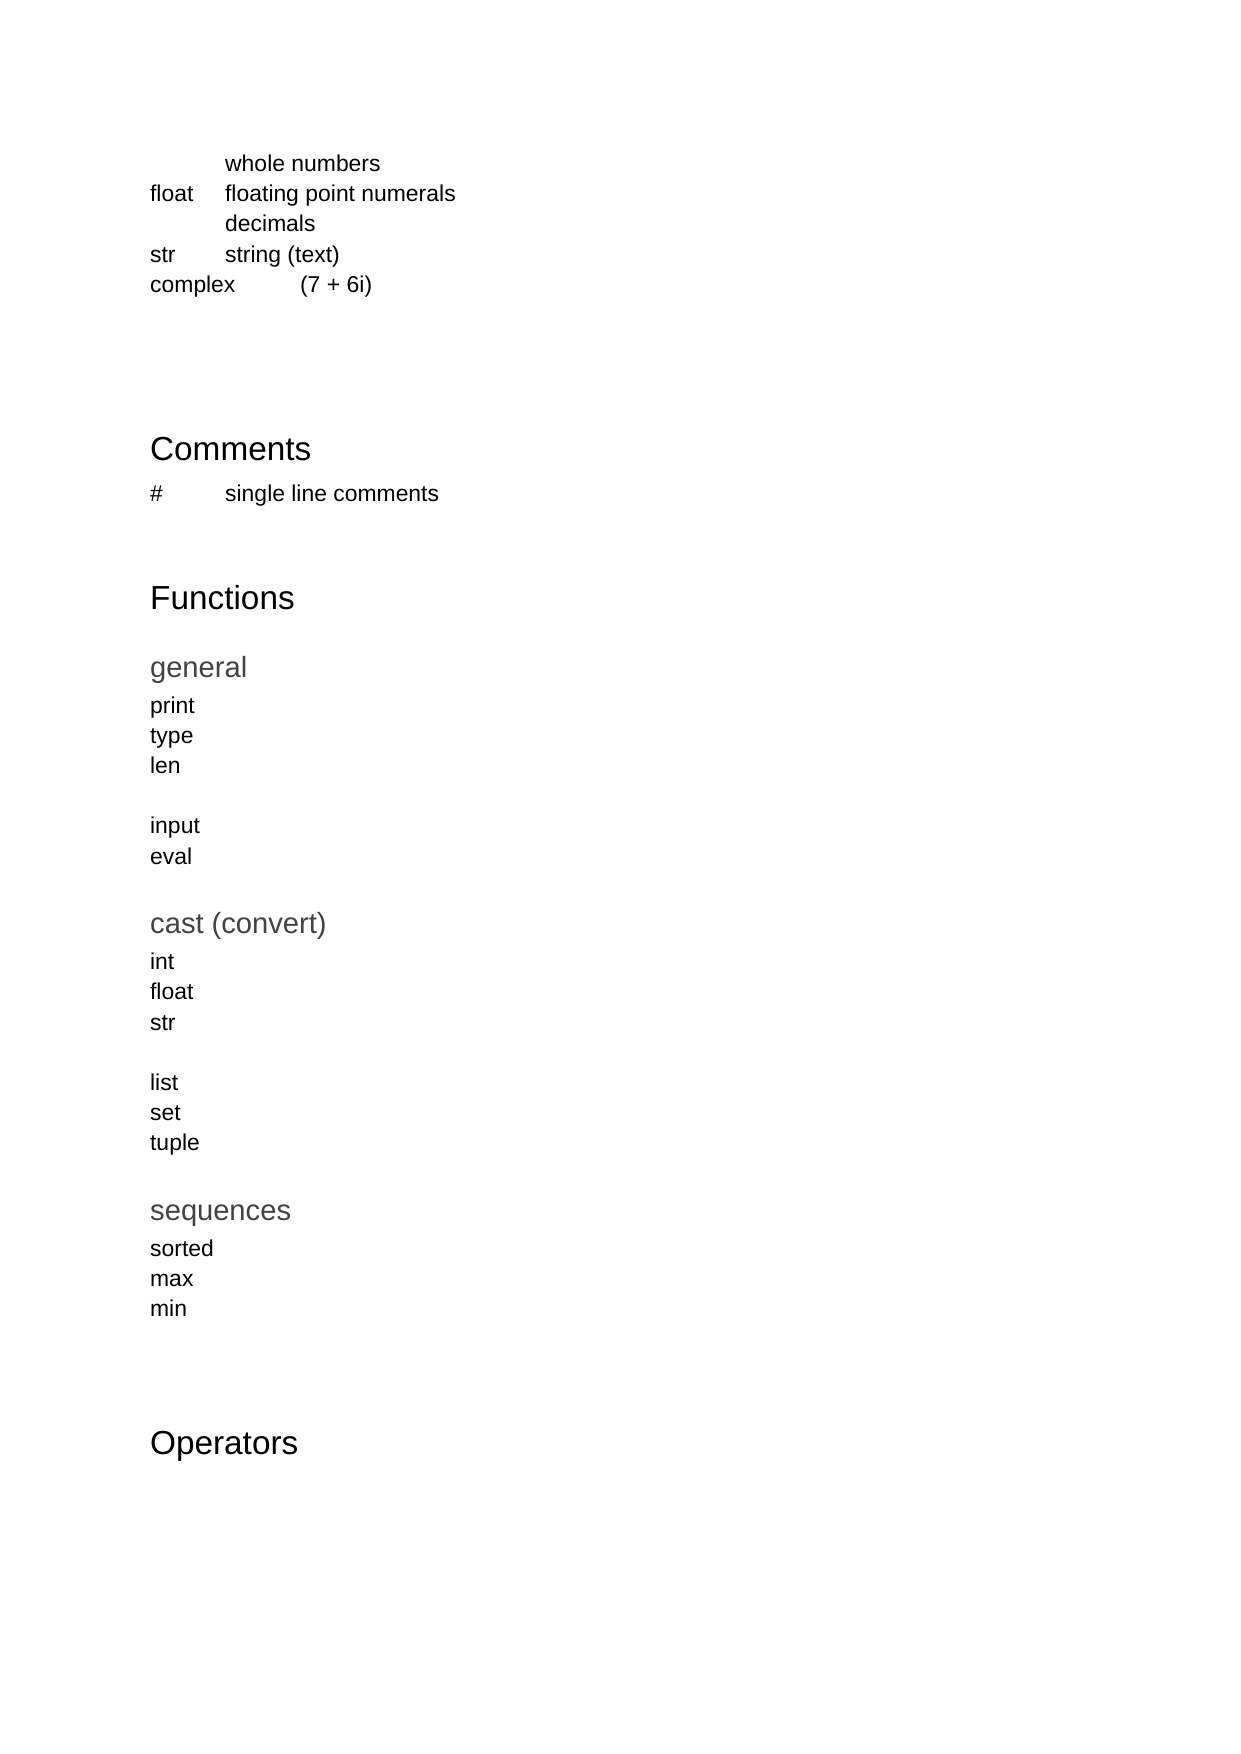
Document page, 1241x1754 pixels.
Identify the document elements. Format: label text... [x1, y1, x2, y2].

text complex (7 + 6i) [150, 271, 1090, 297]
text list [150, 1069, 1090, 1095]
subtitle Operators [150, 1423, 1090, 1462]
text type [150, 722, 1090, 748]
text max [150, 1265, 1090, 1291]
text str [150, 1008, 1090, 1035]
text min [150, 1295, 1090, 1322]
subtitle Comments [150, 429, 1090, 468]
subtitle Functions [150, 578, 1090, 616]
subtitle cast (convert) [150, 906, 1090, 940]
text len [150, 752, 1090, 778]
text tuple [150, 1129, 1090, 1156]
text eval [150, 843, 1090, 869]
subtitle sequences [150, 1193, 1090, 1226]
text # single line comments [150, 480, 1090, 506]
text print [150, 692, 1090, 718]
text whole numbers [150, 150, 1090, 176]
subtitle general [150, 650, 1090, 683]
text sorted [150, 1235, 1090, 1261]
text decimals [150, 210, 1090, 237]
text input [150, 812, 1090, 839]
text str string (text) [150, 241, 1090, 267]
text float floating point numerals [150, 180, 1090, 207]
text int [150, 948, 1090, 974]
text set [150, 1099, 1090, 1126]
text float [150, 978, 1090, 1005]
